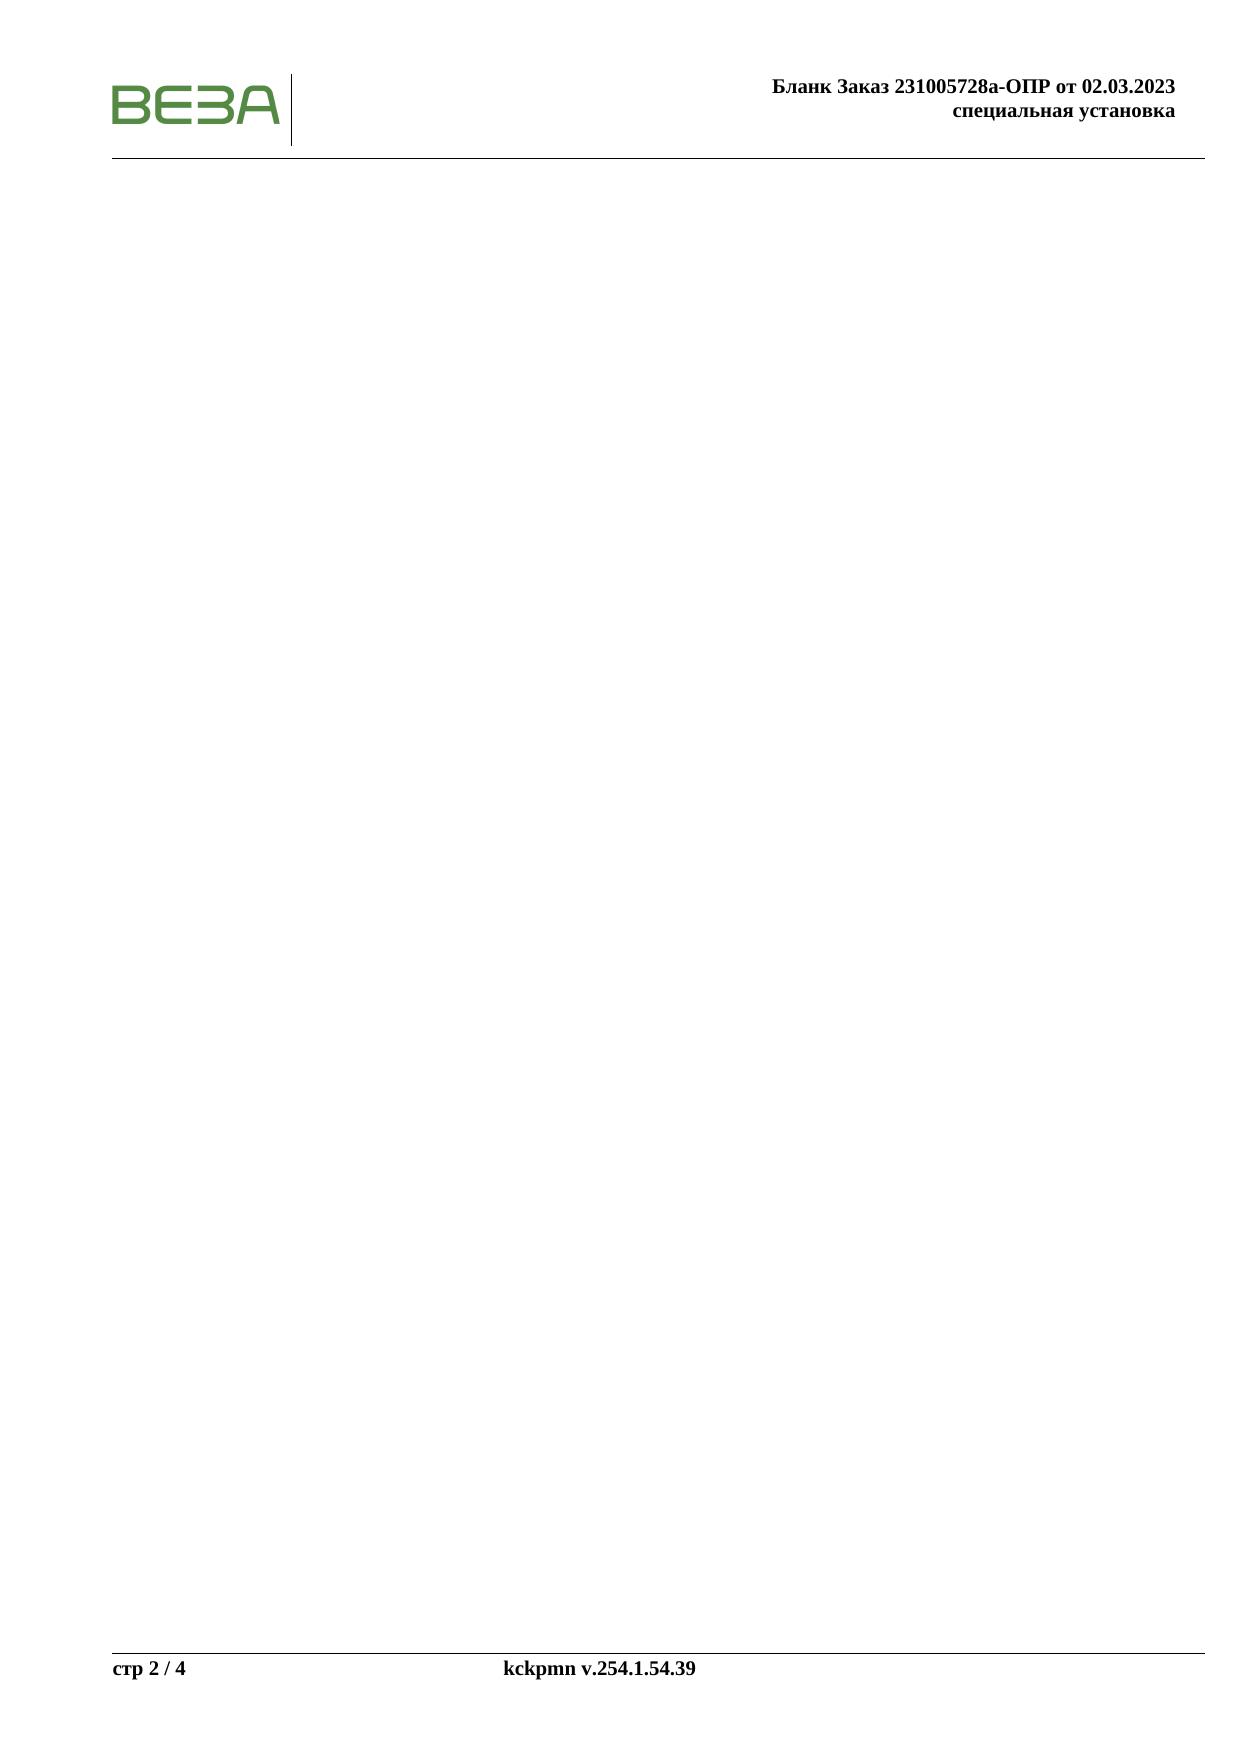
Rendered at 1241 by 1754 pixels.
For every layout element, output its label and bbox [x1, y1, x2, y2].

picture [112, 73, 280, 136]
